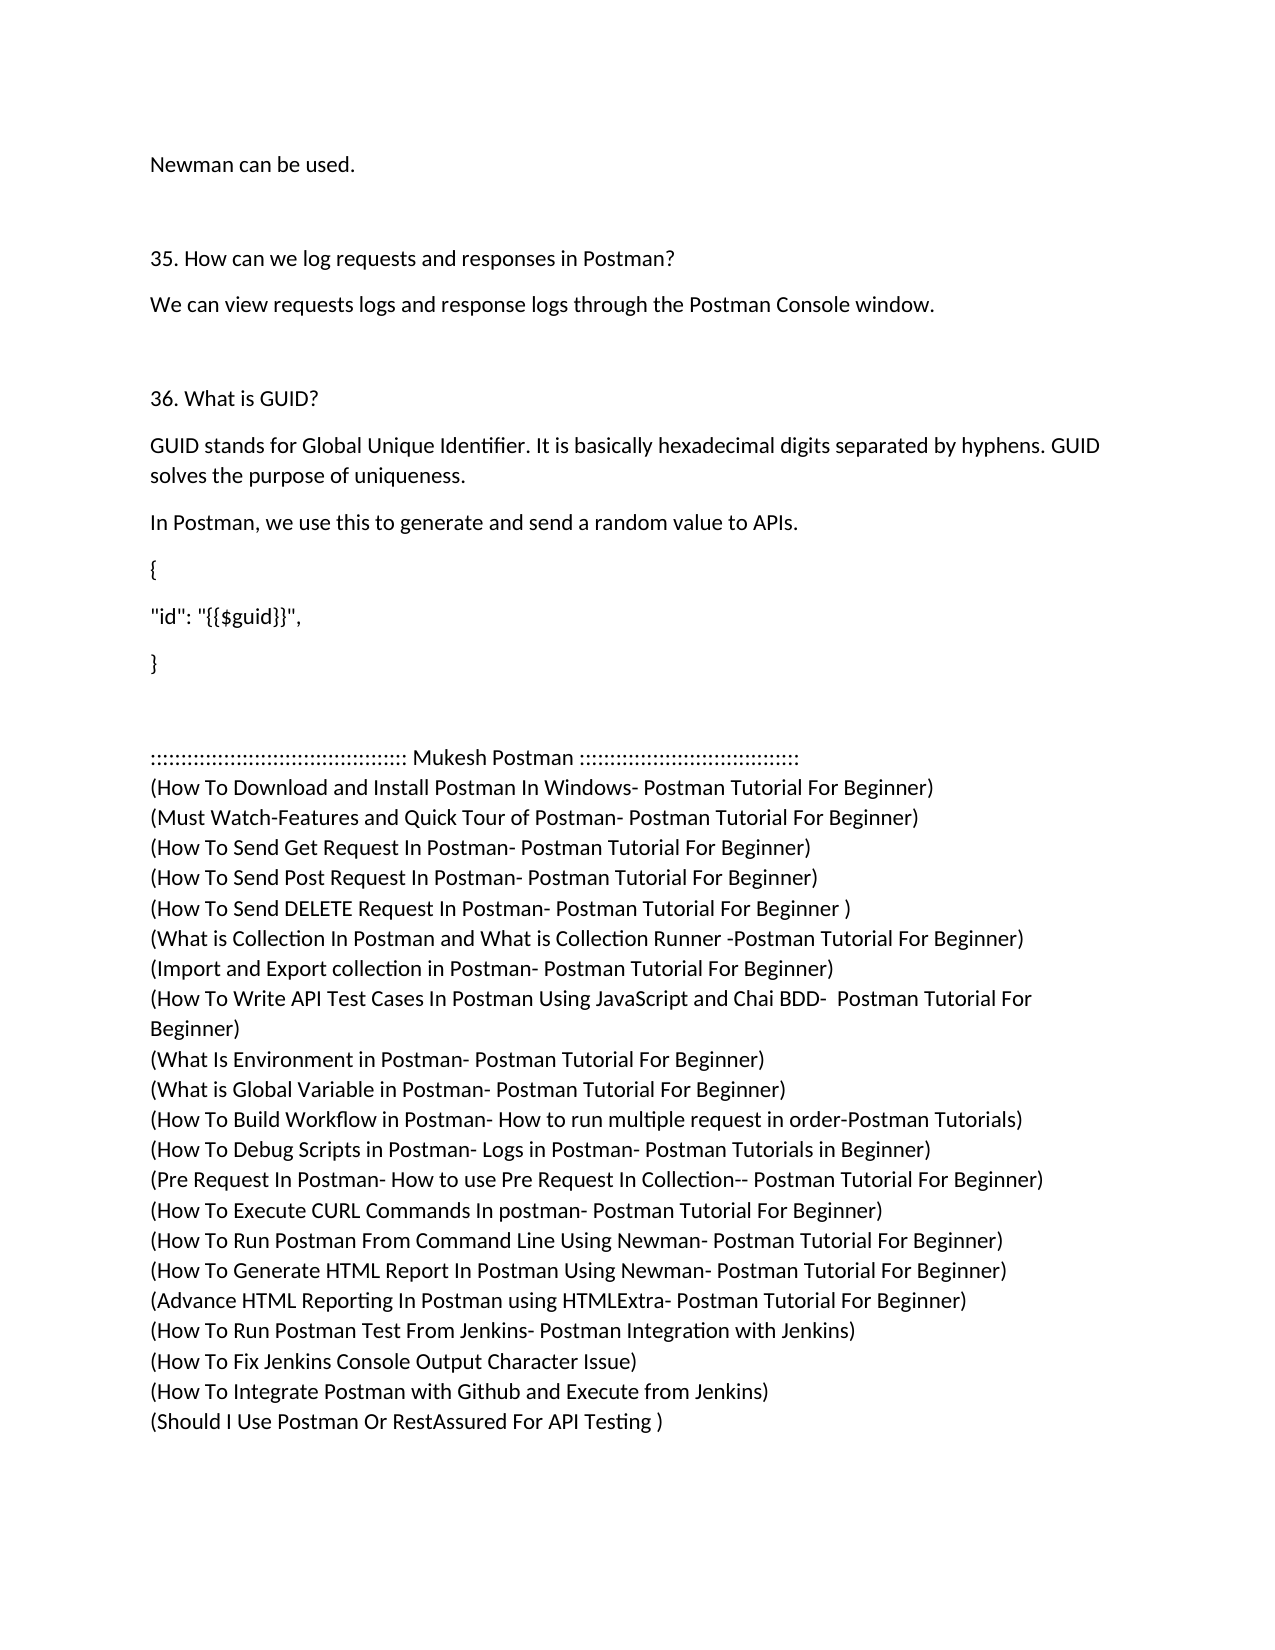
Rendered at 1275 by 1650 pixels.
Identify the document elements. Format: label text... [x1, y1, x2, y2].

text (Advance HTML Reporting In Postman using HTMLExtra- Postman Tutorial For Beginner) [150, 1286, 1125, 1314]
text "id": "{{$guid}}", [150, 602, 1125, 630]
text 35. How can we log requests and responses in Postman? [150, 244, 1125, 272]
text (How To Debug Scripts in Postman- Logs in Postman- Postman Tutorials in Beginner) [150, 1135, 1125, 1163]
text (How To Execute CURL Commands In postman- Postman Tutorial For Beginner) [150, 1196, 1125, 1224]
text (How To Write API Test Cases In Postman Using JavaScript and Chai BDD- Postman Tutorial For Beginner) [150, 984, 1125, 1043]
text (How To Run Postman From Command Line Using Newman- Postman Tutorial For Beginner) [150, 1226, 1125, 1254]
text (How To Fix Jenkins Console Output Character Issue) [150, 1347, 1125, 1375]
text (How To Send Get Request In Postman- Postman Tutorial For Beginner) [150, 833, 1125, 861]
text (How To Build Workflow in Postman- How to run multiple request in order-Postman Tutorials) [150, 1105, 1125, 1133]
text GUID stands for Global Unique Identifier. It is basically hexadecimal digits separated by hyphens. GUID solves the purpose of uniqueness. [150, 431, 1125, 489]
text (How To Download and Install Postman In Windows- Postman Tutorial For Beginner) [150, 773, 1125, 801]
text } [150, 649, 1125, 677]
text (How To Send Post Request In Postman- Postman Tutorial For Beginner) [150, 863, 1125, 892]
text 36. What is GUID? [150, 384, 1125, 412]
text (How To Integrate Postman with Github and Execute from Jenkins) [150, 1377, 1125, 1405]
text In Postman, we use this to generate and send a random value to APIs. [150, 508, 1125, 536]
text (How To Send DELETE Request In Postman- Postman Tutorial For Beginner ) [150, 894, 1125, 922]
text (Import and Export collection in Postman- Postman Tutorial For Beginner) [150, 954, 1125, 982]
text (How To Generate HTML Report In Postman Using Newman- Postman Tutorial For Beginner) [150, 1256, 1125, 1284]
text (Pre Request In Postman- How to use Pre Request In Collection-- Postman Tutorial For Beginner) [150, 1166, 1125, 1194]
text :::::::::::::::::::::::::::::::::::::::::: Mukesh Postman :::::::::::::::::::::::::::::::::::: [150, 743, 1125, 771]
text We can view requests logs and response logs through the Postman Console window. [150, 291, 1125, 319]
text (What Is Environment in Postman- Postman Tutorial For Beginner) [150, 1045, 1125, 1073]
text (What is Collection In Postman and What is Collection Runner -Postman Tutorial For Beginner) [150, 924, 1125, 952]
text (How To Run Postman Test From Jenkins- Postman Integration with Jenkins) [150, 1317, 1125, 1345]
text (Should I Use Postman Or RestAssured For API Testing ) [150, 1407, 1125, 1435]
text { [150, 555, 1125, 583]
text (Must Watch-Features and Quick Tour of Postman- Postman Tutorial For Beginner) [150, 803, 1125, 831]
text Newman can be used. [150, 150, 1125, 178]
text (What is Global Variable in Postman- Postman Tutorial For Beginner) [150, 1075, 1125, 1103]
